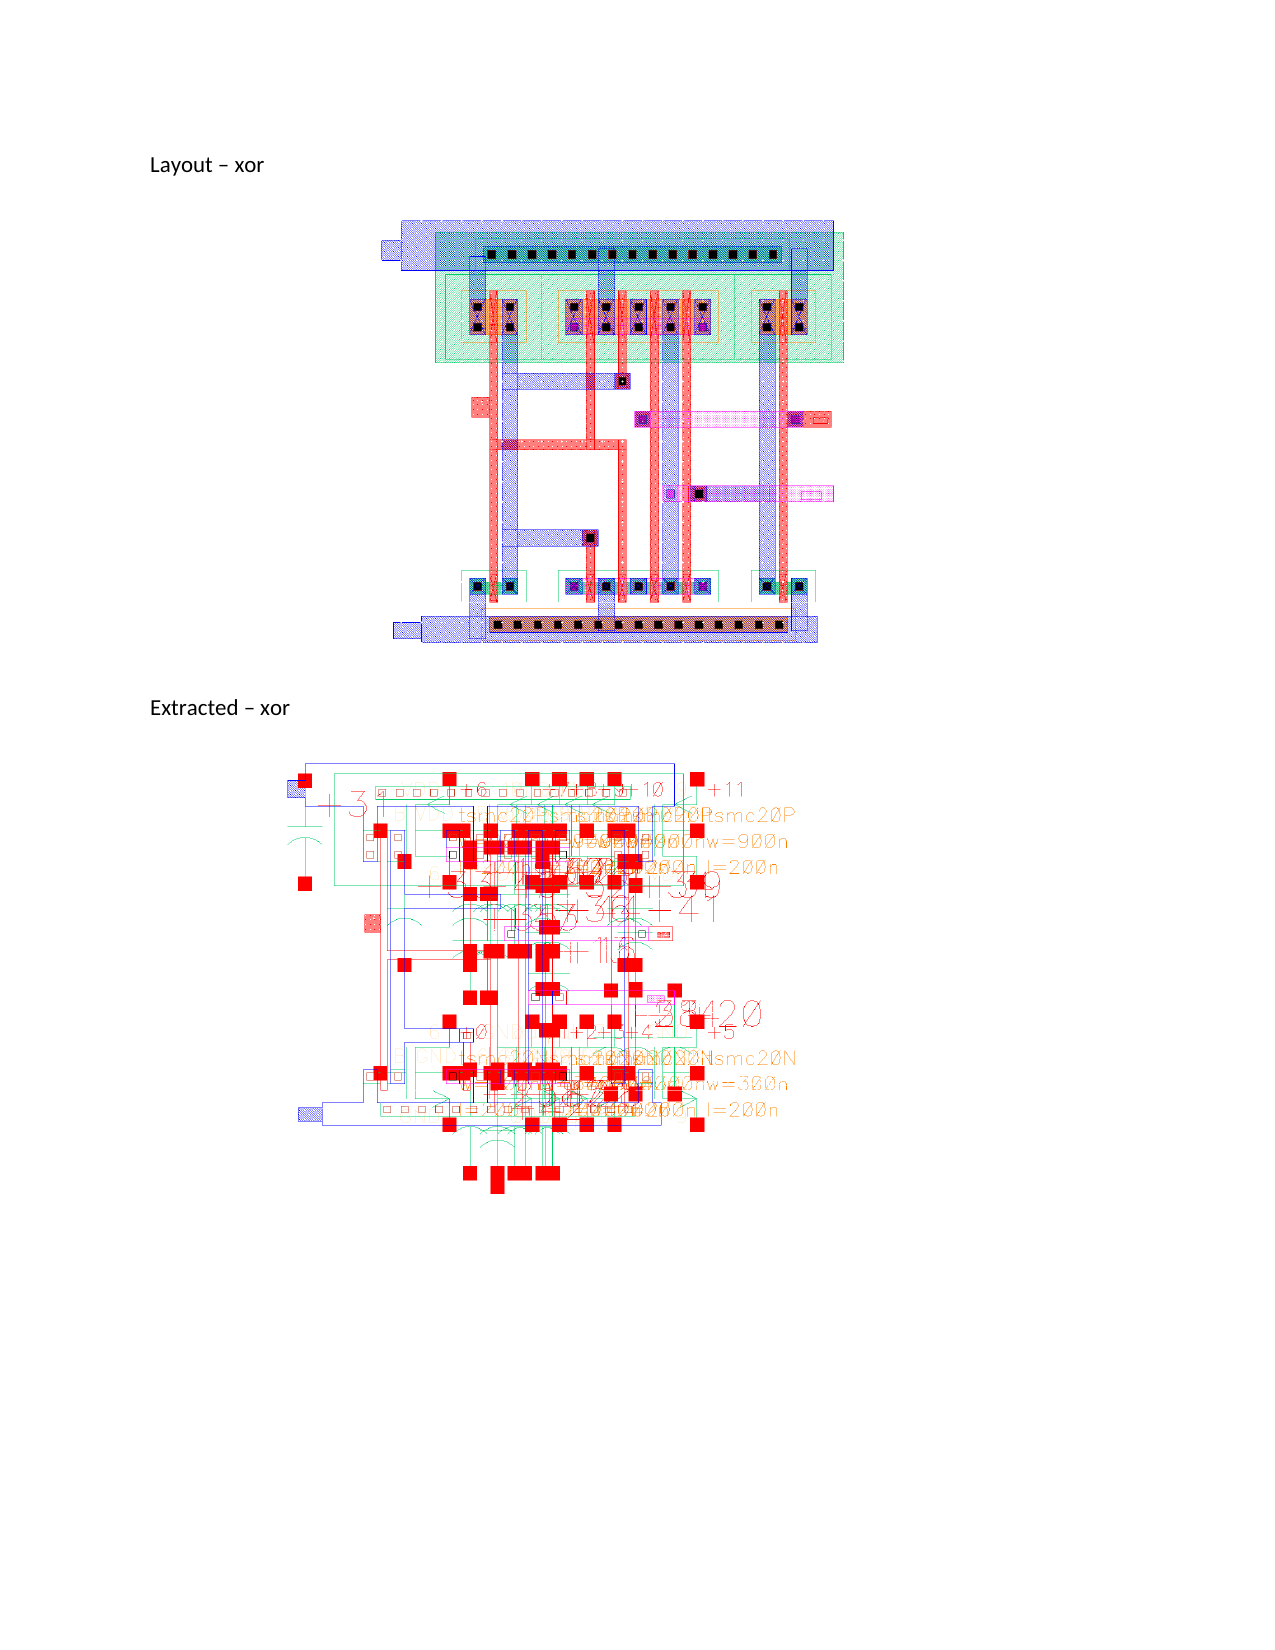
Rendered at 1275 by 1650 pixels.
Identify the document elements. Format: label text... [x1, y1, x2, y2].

text Extracted – xor [150, 693, 1125, 721]
text Layout – xor [150, 150, 1125, 178]
picture [150, 739, 1124, 1217]
picture [150, 196, 1124, 674]
